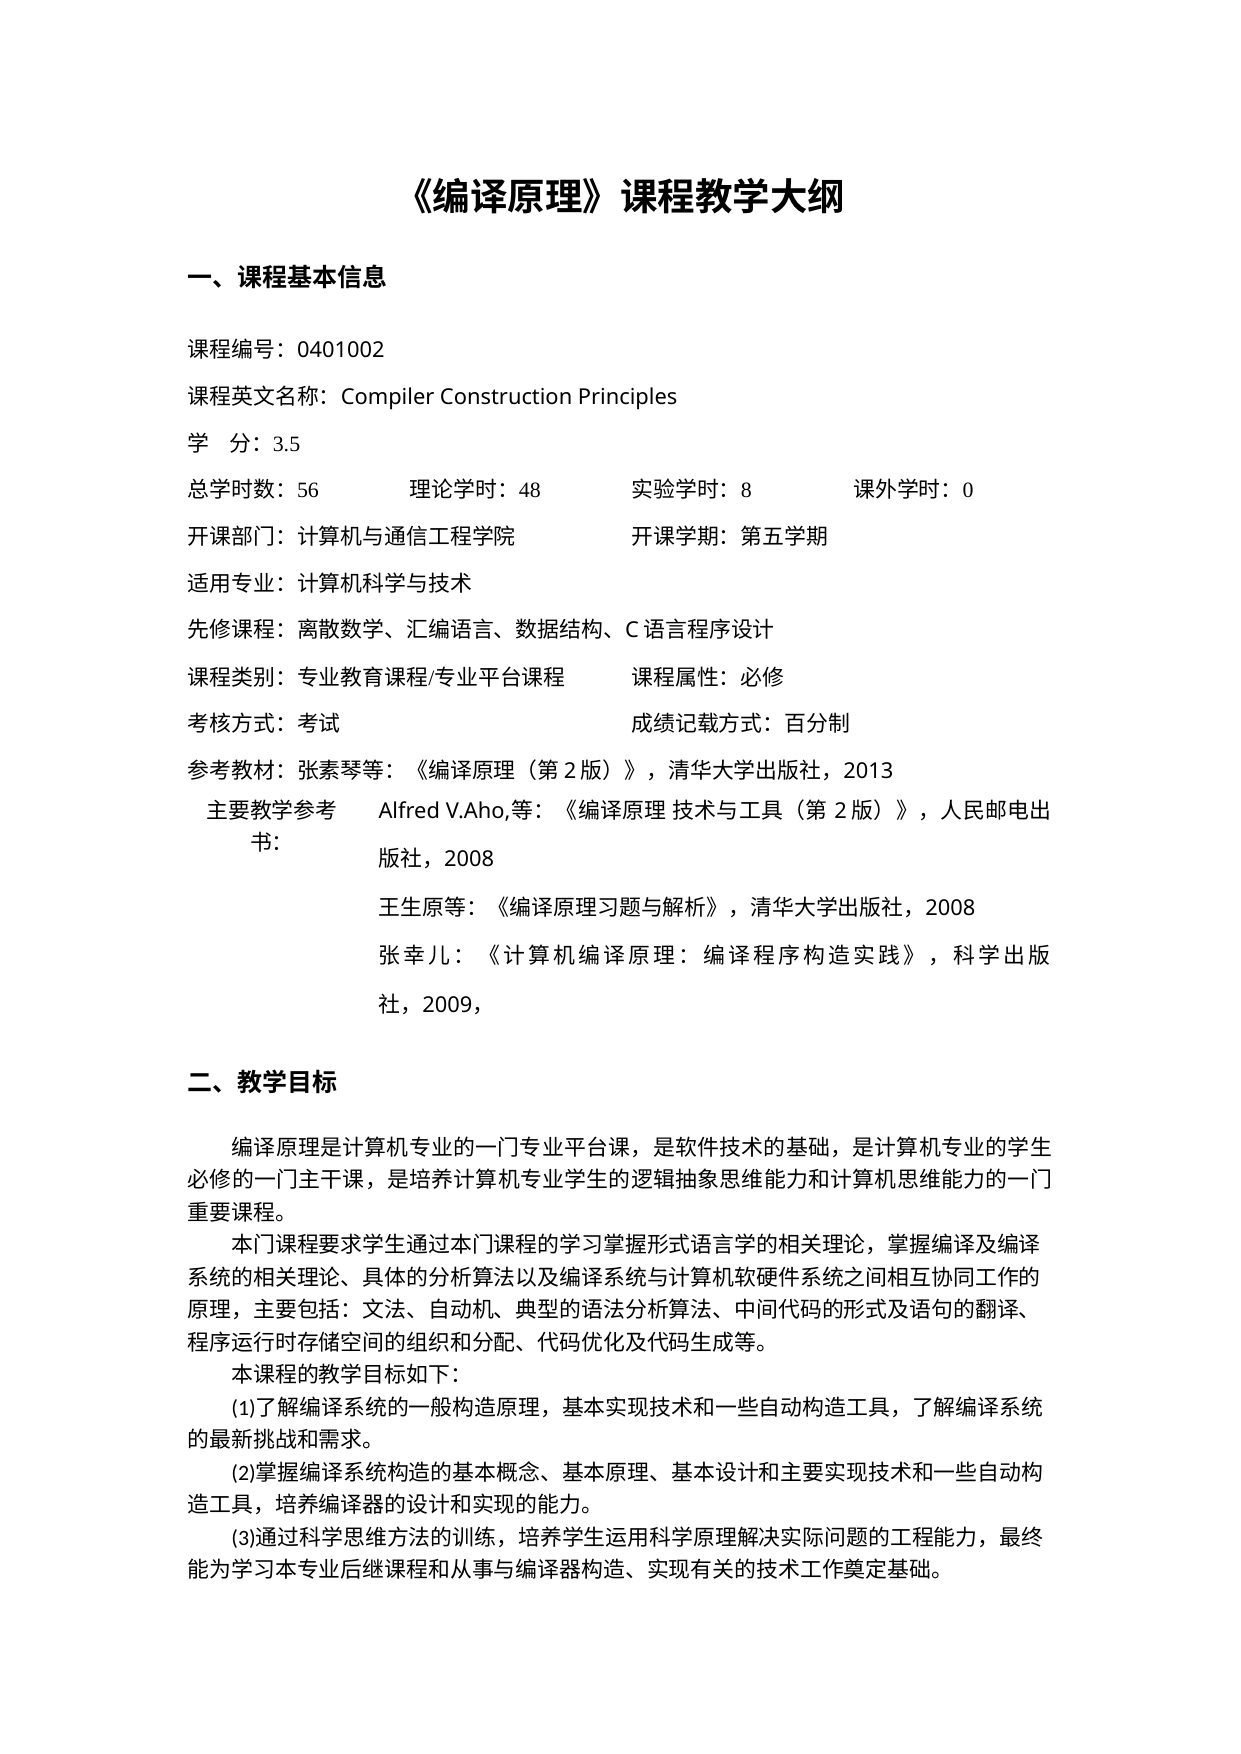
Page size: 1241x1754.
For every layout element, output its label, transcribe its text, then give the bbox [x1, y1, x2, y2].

table_cell 成绩记载方式：百分制 [620, 699, 1064, 746]
table_cell 主要教学参考书： [176, 793, 367, 1032]
text 本门课程要求学生通过本门课程的学习掌握形式语言学的相关理论，掌握编译及编译系统的相关理论、具体的分析算法以及编译系统与计算机软硬件系统之间相互协同工作的原理，主要包括：文法、自动机、典型的语法分析算法、中间代码的形式及语句的翻译、程序运行时存储空间的组织和分配、代码优化及代码生成等。 [187, 1227, 1053, 1357]
table_cell 先修课程：离散数学、汇编语言、数据结构、C语言程序设计 [176, 605, 1064, 652]
table_cell 适用专业：计算机科学与技术 [176, 558, 1064, 605]
text 一、课程基本信息 [187, 243, 1053, 308]
text 编译原理是计算机专业的一门专业平台课，是软件技术的基础，是计算机专业的学生必修的一门主干课，是培养计算机专业学生的逻辑抽象思维能力和计算机思维能力的一门重要课程。 [187, 1129, 1053, 1227]
table_cell 学 分：3.5 [176, 418, 1064, 465]
table_cell 课程类别：专业教育课程/专业平台课程 [176, 652, 620, 699]
table_cell 参考教材：张素琴等：《编译原理（第2版）》，清华大学出版社，2013 [176, 746, 1064, 792]
text (3)通过科学思维方法的训练，培养学生运用科学原理解决实际问题的工程能力，最终能为学习本专业后继课程和从事与编译器构造、实现有关的技术工作奠定基础。 [187, 1519, 1053, 1584]
text 本课程的教学目标如下： [187, 1357, 1053, 1389]
table_cell 理论学时：48 [398, 465, 620, 512]
text 二、教学目标 [187, 1048, 1053, 1113]
text 《编译原理》课程教学大纲 [187, 162, 1053, 227]
table_header 课程编号：0401002 [176, 325, 1064, 371]
table_cell Alfred V.Aho,等：《编译原理 技术与工具（第2版）》，人民邮电出版社，2008 王生原等：《编译原理习题与解析》，清华大学出版社，2008 张幸儿：《计算机编译原理：编译程序构造实践》，科学出版社，2009， [367, 793, 1064, 1032]
table_cell 总学时数：56 [176, 465, 398, 512]
table_cell 课外学时：0 [842, 465, 1064, 512]
table_cell 实验学时：8 [620, 465, 842, 512]
table_cell 考核方式：考试 [176, 699, 620, 746]
table_cell 开课学期：第五学期 [620, 512, 1064, 558]
table_cell 课程属性：必修 [620, 652, 1064, 699]
text (1)了解编译系统的一般构造原理，基本实现技术和一些自动构造工具，了解编译系统的最新挑战和需求。 [187, 1389, 1053, 1454]
table_cell 课程英文名称：Compiler Construction Principles [176, 371, 1064, 418]
text (2)掌握编译系统构造的基本概念、基本原理、基本设计和主要实现技术和一些自动构造工具，培养编译器的设计和实现的能力。 [187, 1454, 1053, 1519]
table_cell 开课部门：计算机与通信工程学院 [176, 512, 620, 558]
